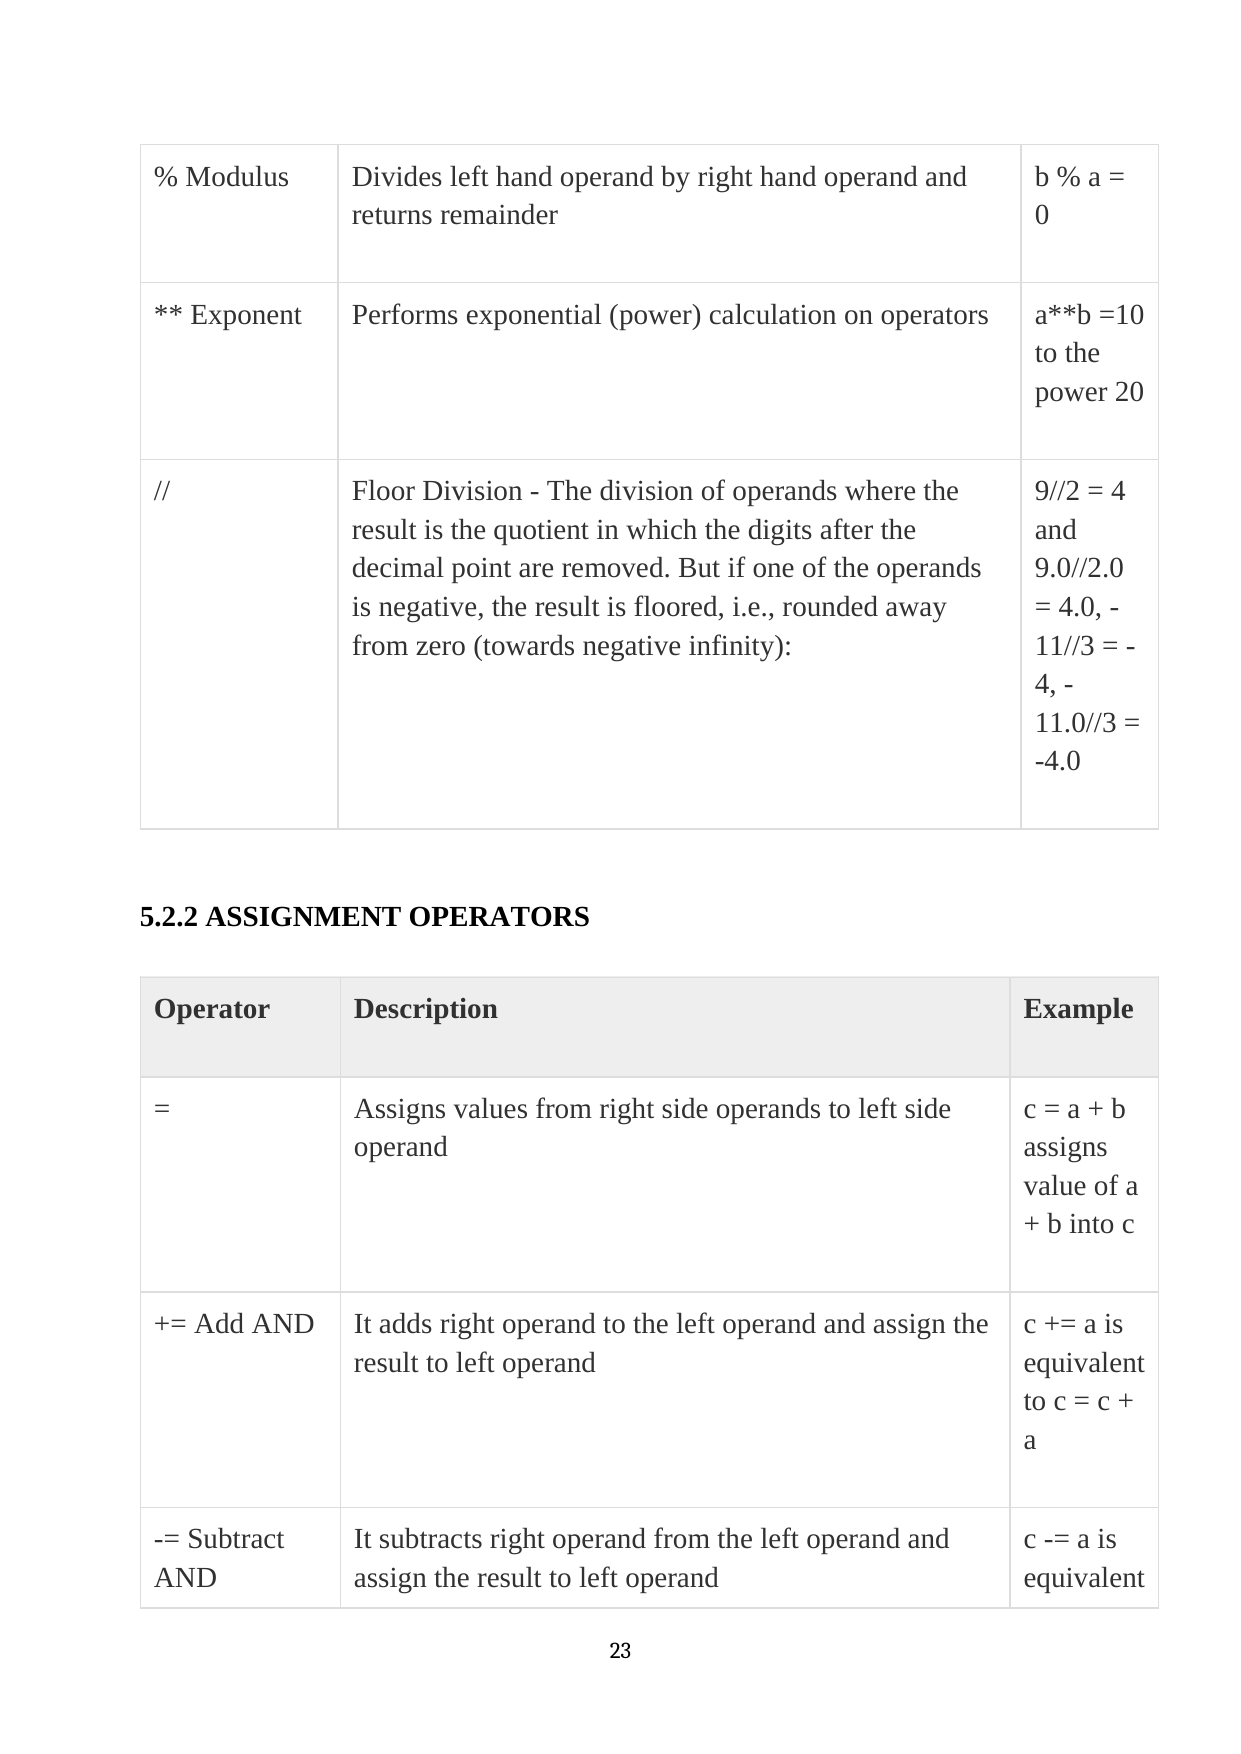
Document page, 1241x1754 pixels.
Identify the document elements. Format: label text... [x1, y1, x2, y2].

table_cell It adds right operand to the left operand and assign the result to left operand [341, 1293, 1009, 1506]
table_cell 9//2 = 4 and 9.0//2.0 = 4.0, -11//3 = -4, -11.0//3 = -4.0 [1022, 460, 1158, 828]
table_cell -= Subtract AND [141, 1508, 340, 1607]
table_cell Divides left hand operand by right hand operand and returns remainder [339, 145, 1020, 282]
table_header Operator [141, 978, 340, 1076]
table_cell Performs exponential (power) calculation on operators [339, 283, 1020, 458]
table_header Example [1011, 978, 1158, 1076]
table_cell Assigns values from right side operands to left side operand [341, 1078, 1009, 1291]
table_cell += Add AND [141, 1293, 340, 1506]
table_header Description [341, 978, 1009, 1076]
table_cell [341, 1508, 1009, 1607]
table_cell c = a + b assigns value of a + b into c [1011, 1078, 1158, 1291]
table_cell // [141, 460, 337, 828]
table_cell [1011, 1508, 1158, 1607]
table_cell % Modulus [141, 145, 337, 282]
table_cell Floor Division - The division of operands where the result is the quotient in which the digits after the decimal point are removed. But if one of the operands is negative, the result is floored, i.e., rounded away from zero (towards negative infinity): [339, 460, 1020, 828]
text 5.2.2 ASSIGNMENT OPERATORS [139, 899, 1103, 933]
table_cell a**b =10 to the power 20 [1022, 283, 1158, 458]
table_cell ** Exponent [141, 283, 337, 458]
table_cell = [141, 1078, 340, 1291]
table_cell c += a is equivalent to c = c + a [1011, 1293, 1158, 1506]
table_cell b % a = 0 [1022, 145, 1158, 282]
